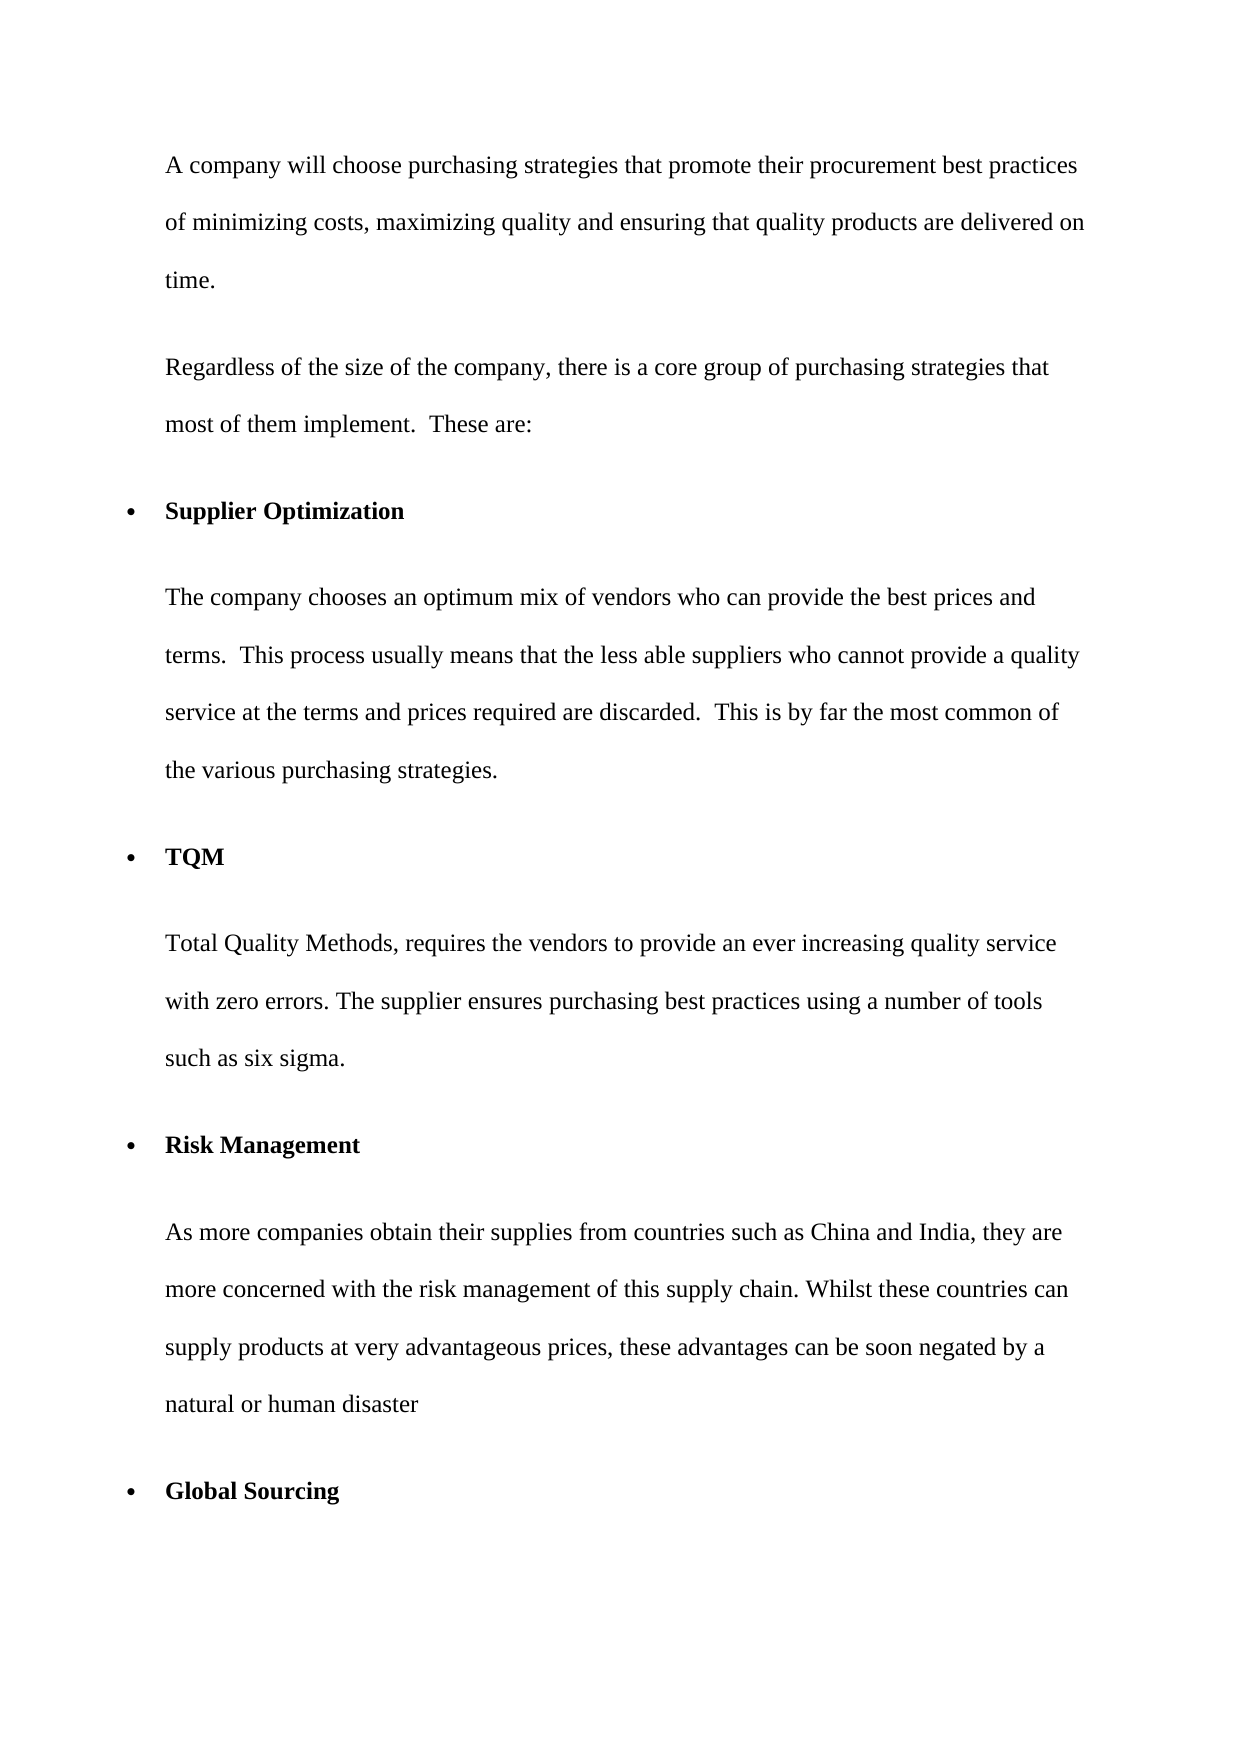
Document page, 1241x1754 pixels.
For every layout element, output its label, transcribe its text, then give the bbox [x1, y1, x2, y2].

text Total Quality Methods, requires the vendors to provide an ever increasing quality service with zero errors. The supplier ensures purchasing best practices using a number of tools such as six sigma. [165, 928, 1090, 1072]
list TQM [127, 842, 1090, 870]
text A company will choose purchasing strategies that promote their procurement best practices of minimizing costs, maximizing quality and ensuring that quality products are delivered on time. [165, 150, 1090, 294]
text The company chooses an optimum mix of vendors who can provide the best prices and terms. This process usually means that the less able suppliers who cannot provide a quality service at the terms and prices required are discarded. This is by far the most common of the various purchasing strategies. [165, 582, 1090, 784]
list Risk Management [127, 1130, 1090, 1159]
list Supplier Optimization [127, 496, 1090, 524]
text As more companies obtain their supplies from countries such as China and India, they are more concerned with the risk management of this supply chain. Whilst these countries can supply products at very advantageous prices, these advantages can be soon negated by a natural or human disaster [165, 1217, 1090, 1418]
list Global Sourcing [127, 1476, 1090, 1504]
text Regardless of the size of the company, there is a core group of purchasing strategies that most of them implement. These are: [165, 352, 1090, 438]
